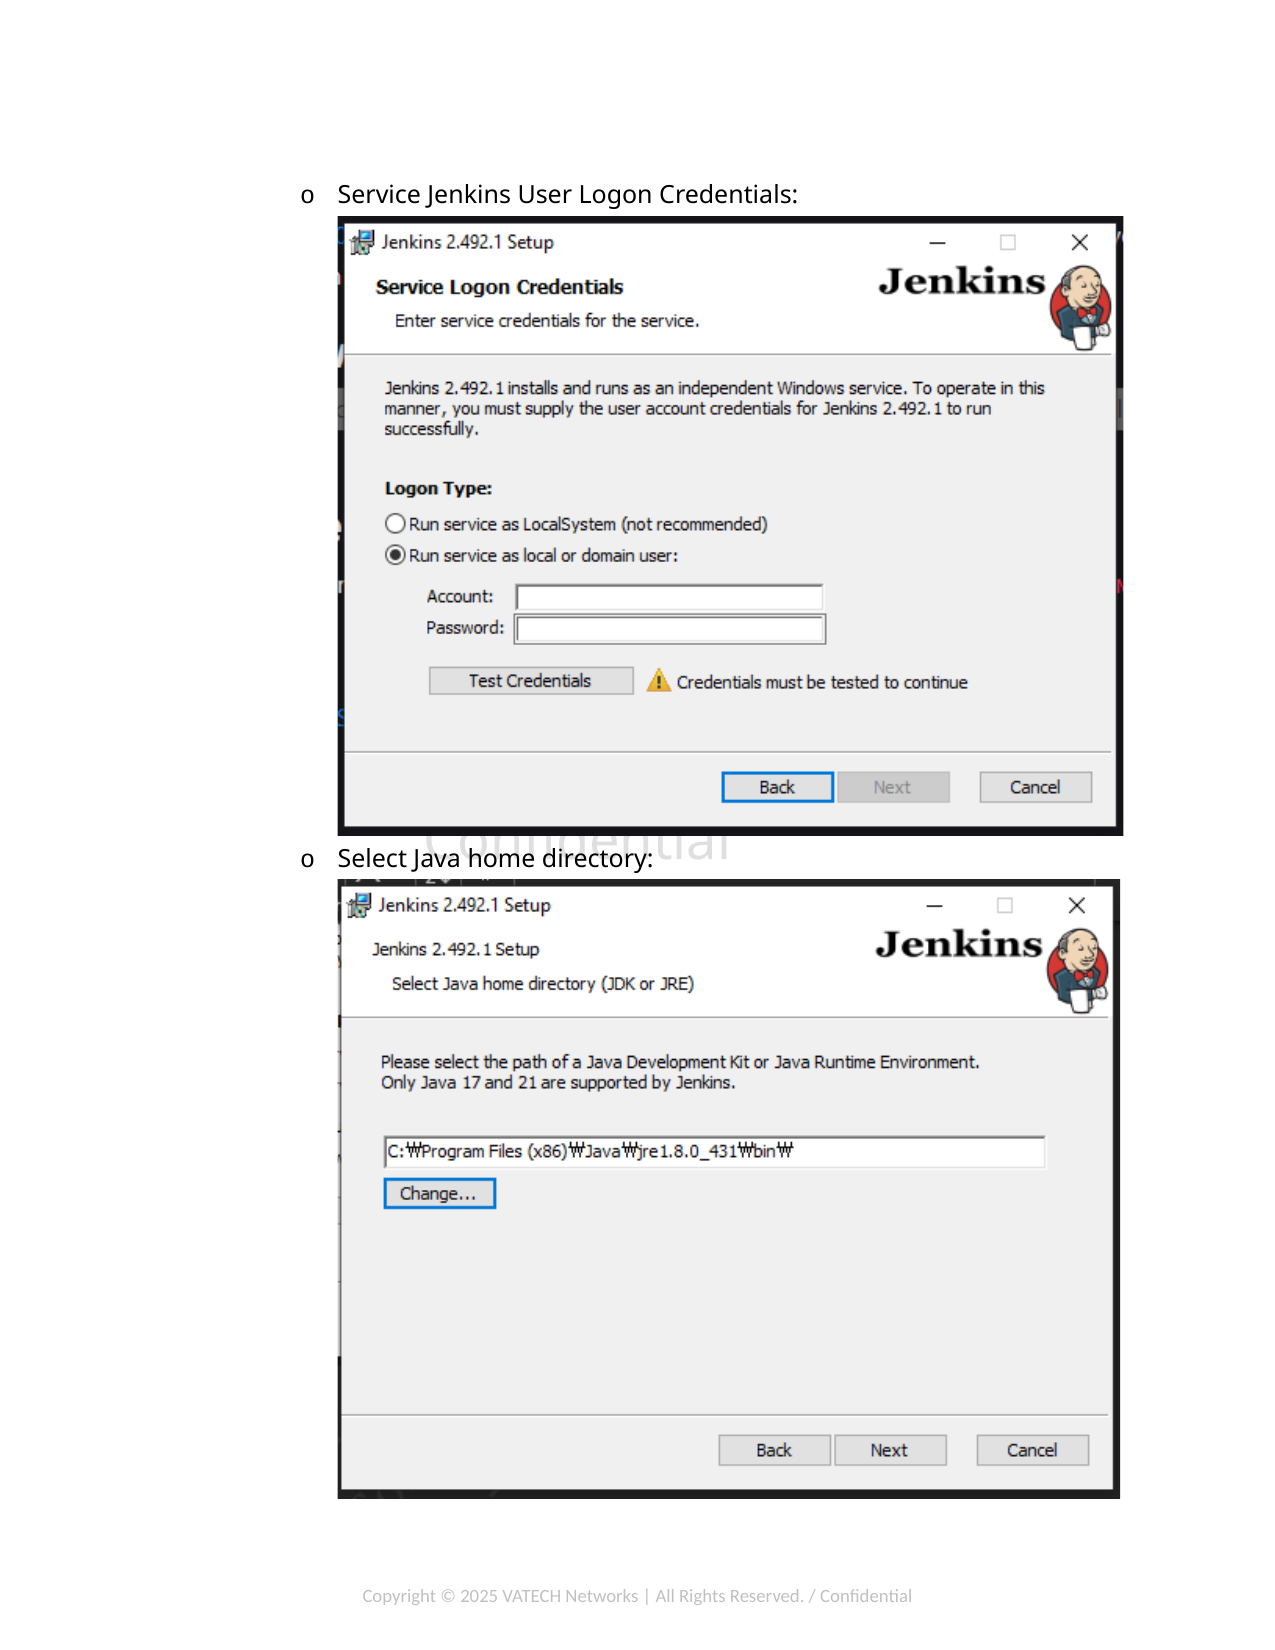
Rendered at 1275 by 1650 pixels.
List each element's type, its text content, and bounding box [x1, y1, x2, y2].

picture [337, 879, 1121, 1499]
list Select Java home directory: [300, 840, 1125, 875]
picture [337, 216, 1124, 836]
